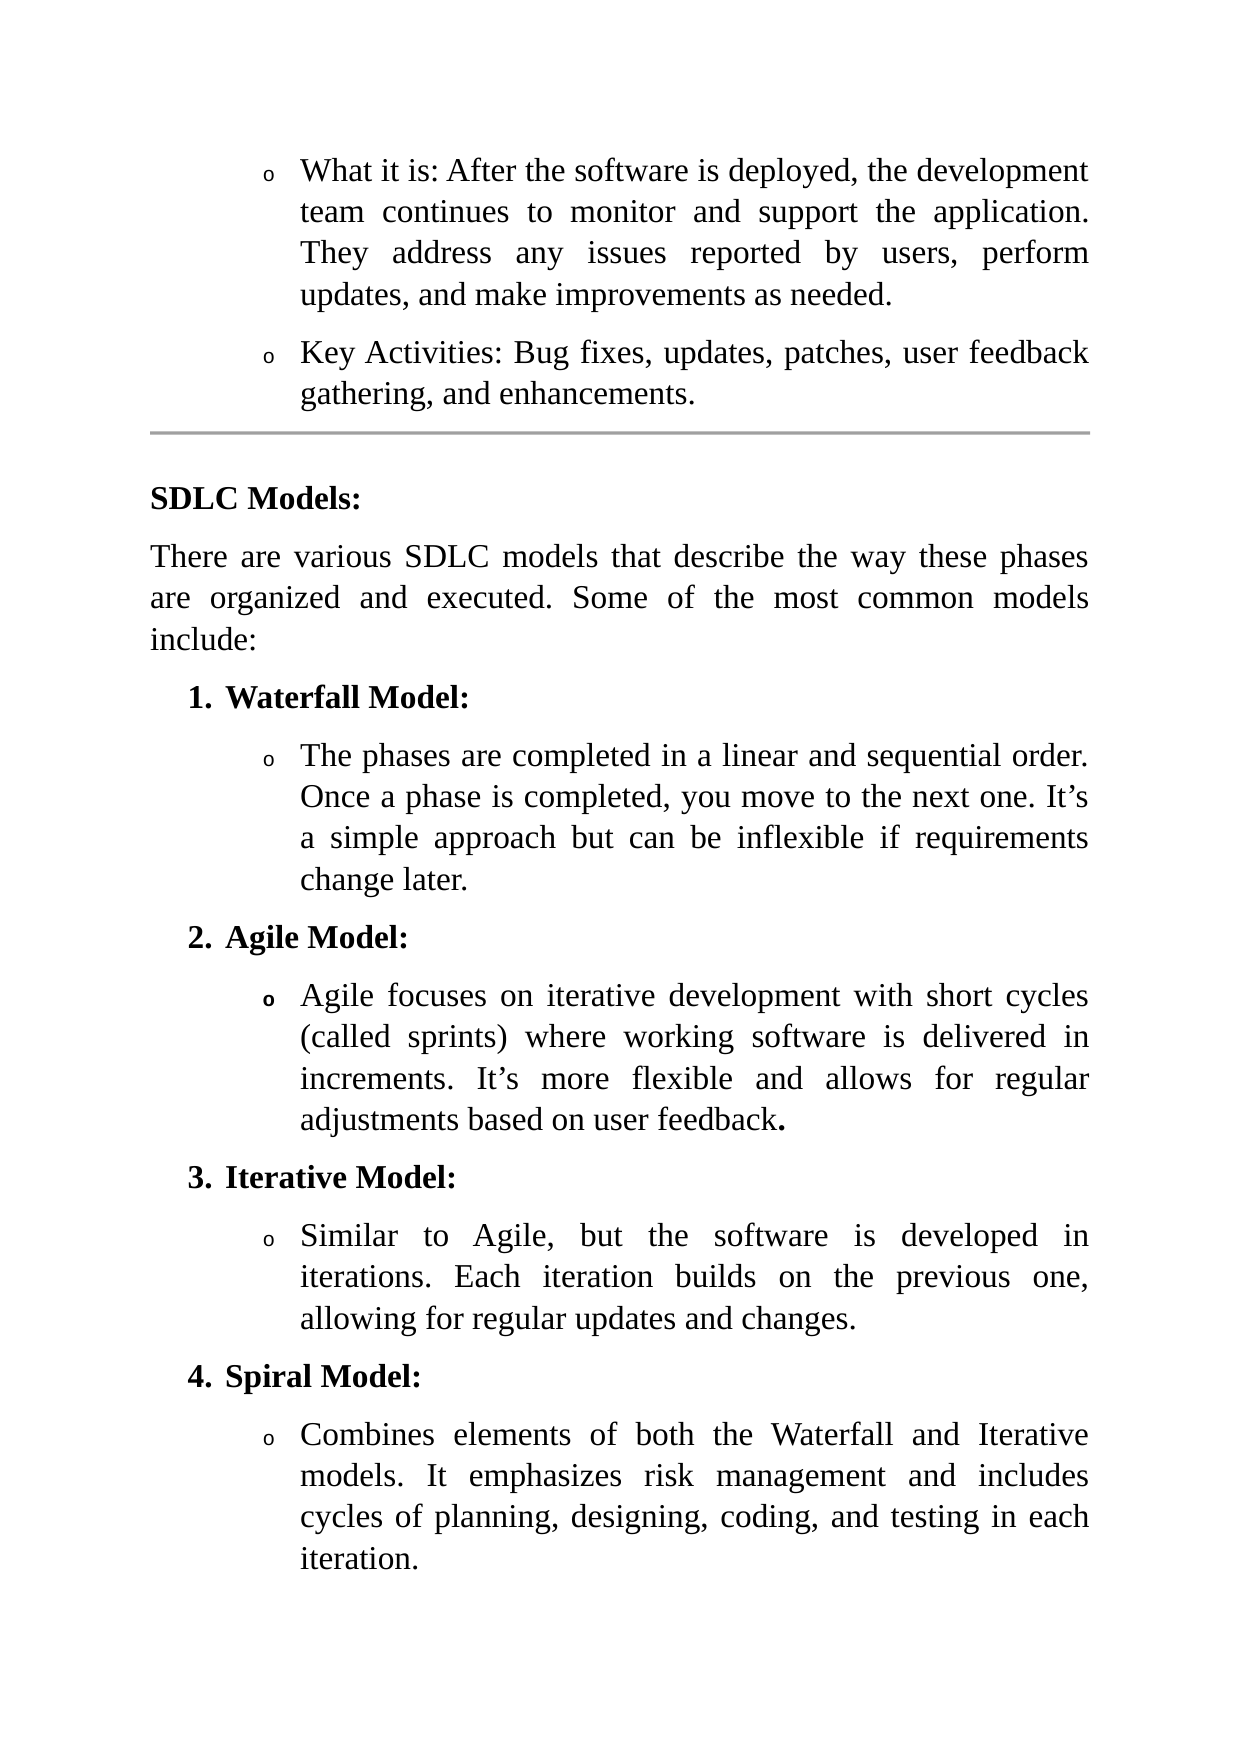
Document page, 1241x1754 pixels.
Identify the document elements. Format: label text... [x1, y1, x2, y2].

list Spiral Model: [187, 1356, 1090, 1394]
list Key Activities: Bug fixes, updates, patches, user feedback gathering, and enhancements. [262, 332, 1090, 412]
list Combines elements of both the Waterfall and Iterative models. It emphasizes risk management and includes cycles of planning, designing, coding, and testing in each iteration. [262, 1414, 1090, 1576]
text There are various SDLC models that describe the way these phases are organized and executed. Some of the most common models include: [150, 536, 1090, 657]
list Waterfall Model: [187, 677, 1090, 715]
text SDLC Models: [150, 478, 1090, 517]
list Iterative Model: [187, 1157, 1090, 1196]
list What it is: After the software is deployed, the development team continues to monitor and support the application. They address any issues reported by users, perform updates, and make improvements as needed. [262, 150, 1090, 312]
list The phases are completed in a linear and sequential order. Once a phase is completed, you move to the next one. It’s a simple approach but can be inflexible if requirements change later. [262, 735, 1090, 897]
list Agile focuses on iterative development with short cycles (called sprints) where working software is delivered in increments. It’s more flexible and allows for regular adjustments based on user feedback. [262, 975, 1090, 1138]
list Similar to Agile, but the software is developed in iterations. Each iteration builds on the previous one, allowing for regular updates and changes. [262, 1215, 1090, 1336]
list Agile Model: [187, 917, 1090, 956]
